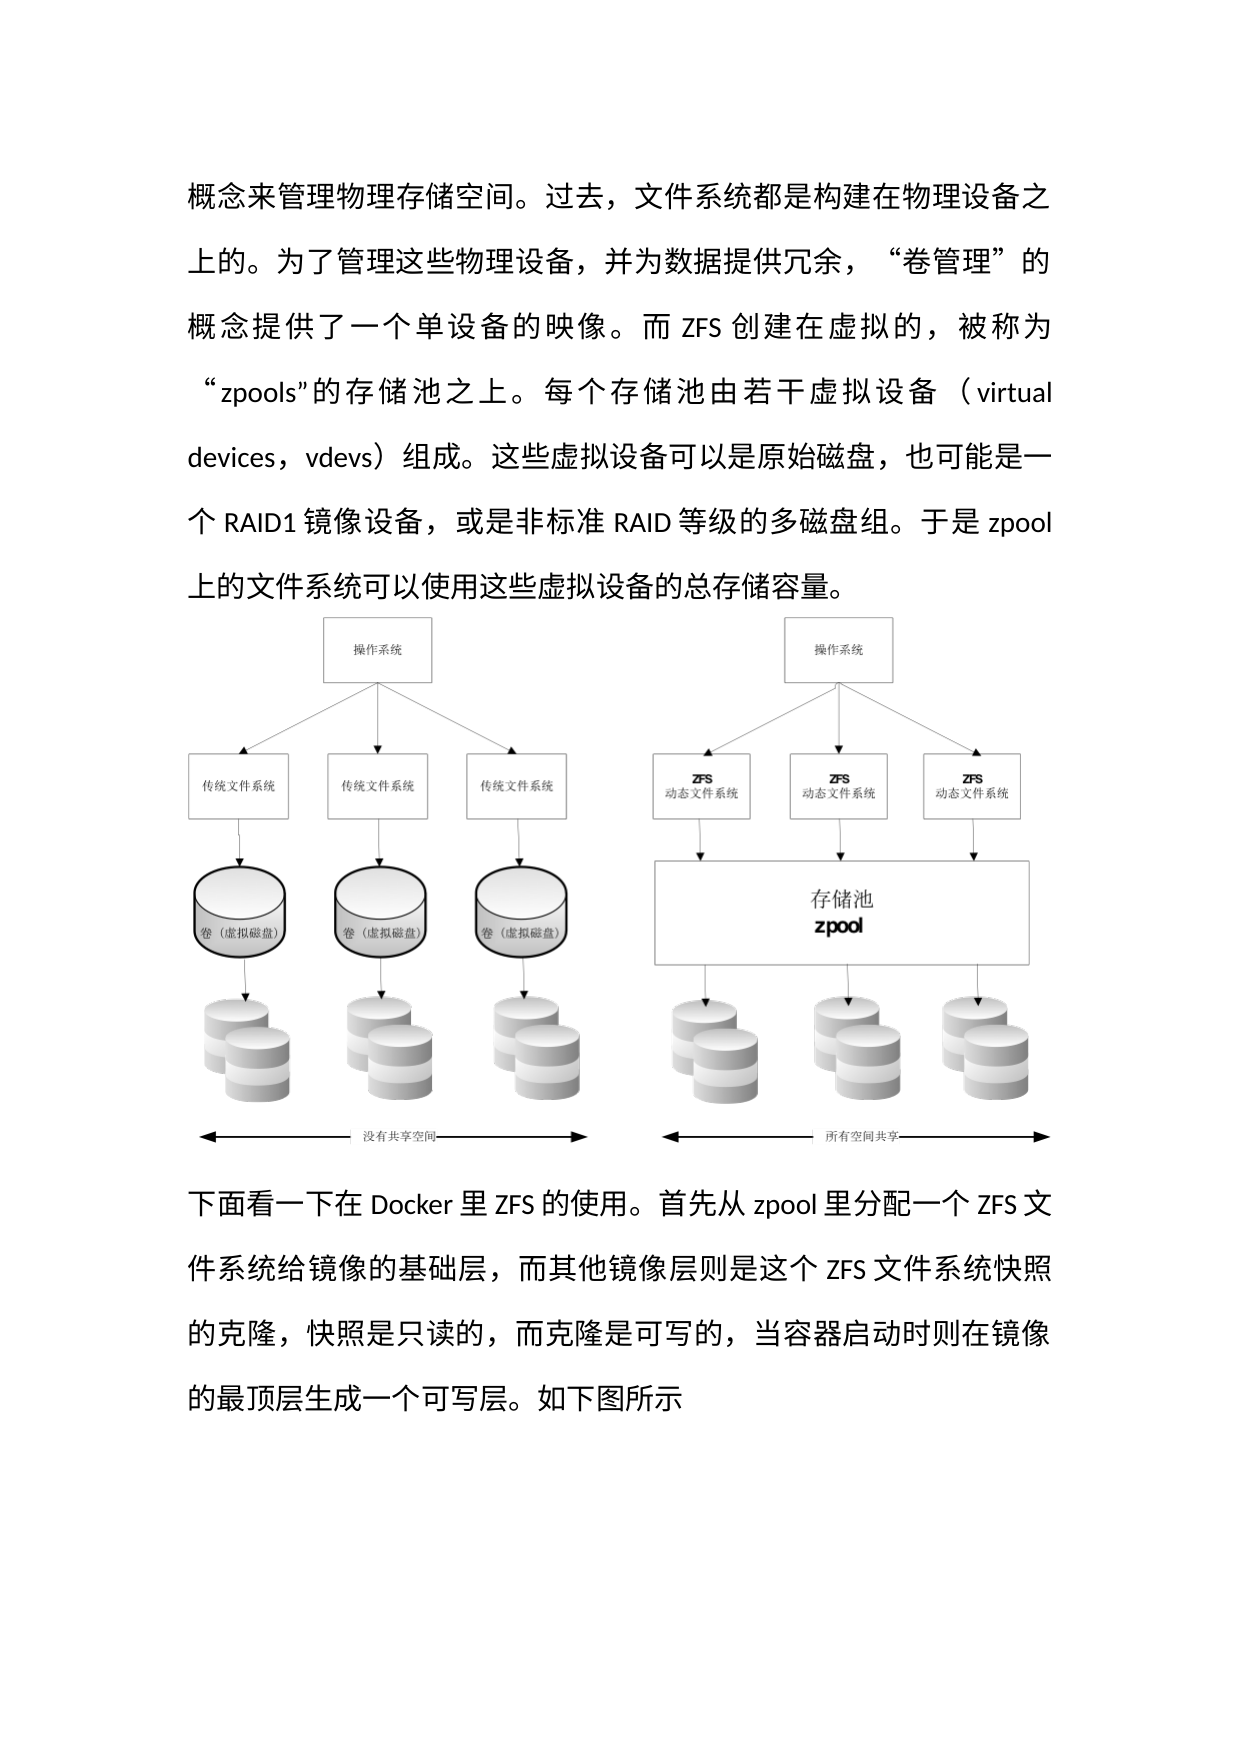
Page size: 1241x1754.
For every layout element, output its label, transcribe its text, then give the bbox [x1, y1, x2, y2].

picture [187, 617, 1053, 1147]
text 下面看一下在Docker里ZFS的使用。首先从zpool里分配一个ZFS文件系统给镜像的基础层，而其他镜像层则是这个ZFS文件系统快照的克隆，快照是只读的，而克隆是可写的，当容器启动时则在镜像的最顶层生成一个可写层。如下图所示 [187, 1169, 1053, 1429]
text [187, 162, 1053, 617]
